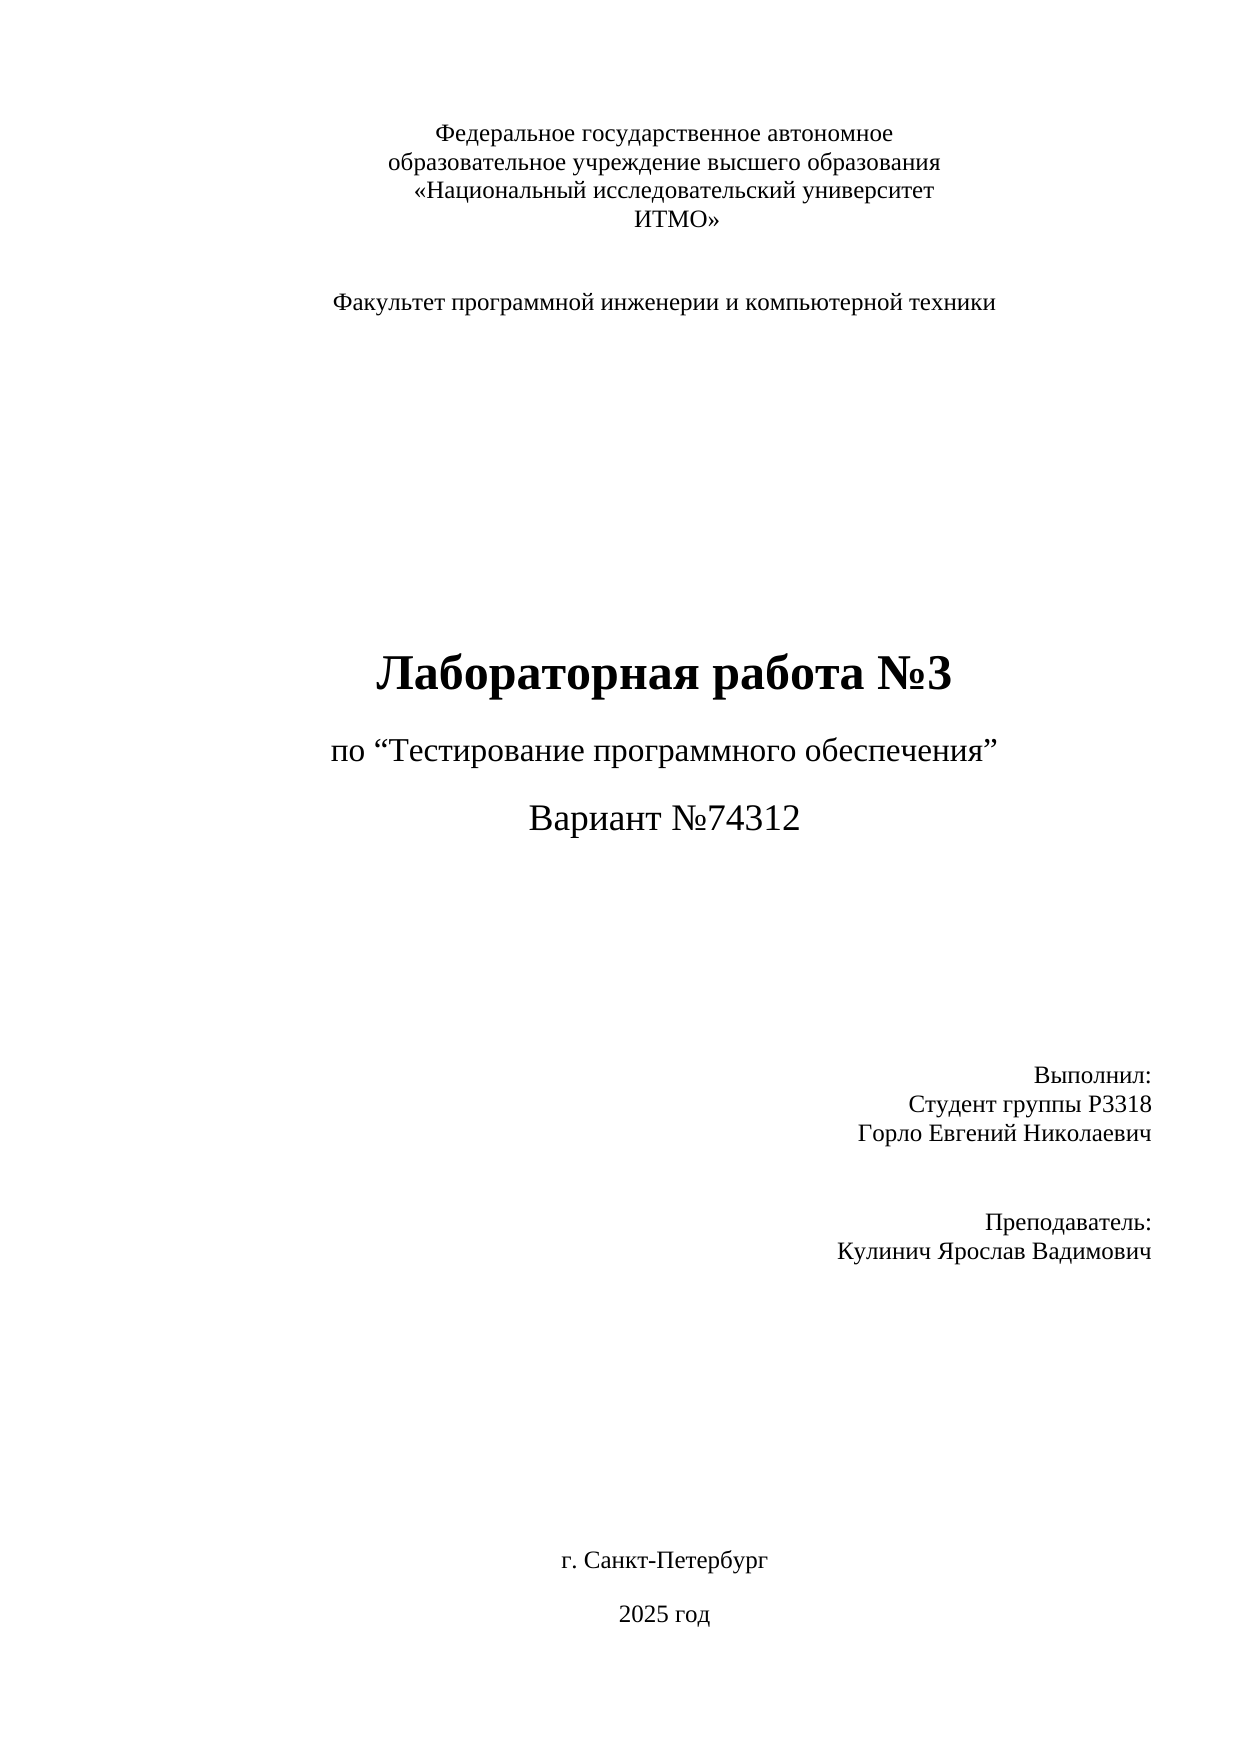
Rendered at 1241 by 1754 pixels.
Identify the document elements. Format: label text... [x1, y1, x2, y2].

text Лабораторная работа №3 [177, 643, 1152, 701]
text Горло Евгений Николаевич [852, 1118, 1152, 1147]
text г. Санкт-Петербург [177, 1545, 1152, 1574]
text Кулинич Ярослав Вадимович [44, 1236, 1152, 1265]
text 2025 год [177, 1599, 1152, 1628]
text Федеральное государственное автономное [177, 118, 1152, 147]
text «Национальный исследовательский университет [177, 176, 1152, 204]
text Преподаватель: [44, 1207, 1152, 1235]
text Выполнил: [852, 1060, 1152, 1089]
text Студент группы P3318 [852, 1089, 1152, 1118]
text образовательное учреждение высшего образования [177, 147, 1152, 176]
text по “Тестирование программного обеспечения” [177, 730, 1152, 768]
text Вариант №74312 [177, 795, 1152, 838]
text ИТМО» [177, 204, 1152, 233]
text Факультет программной инженерии и компьютерной техники [177, 287, 1152, 316]
